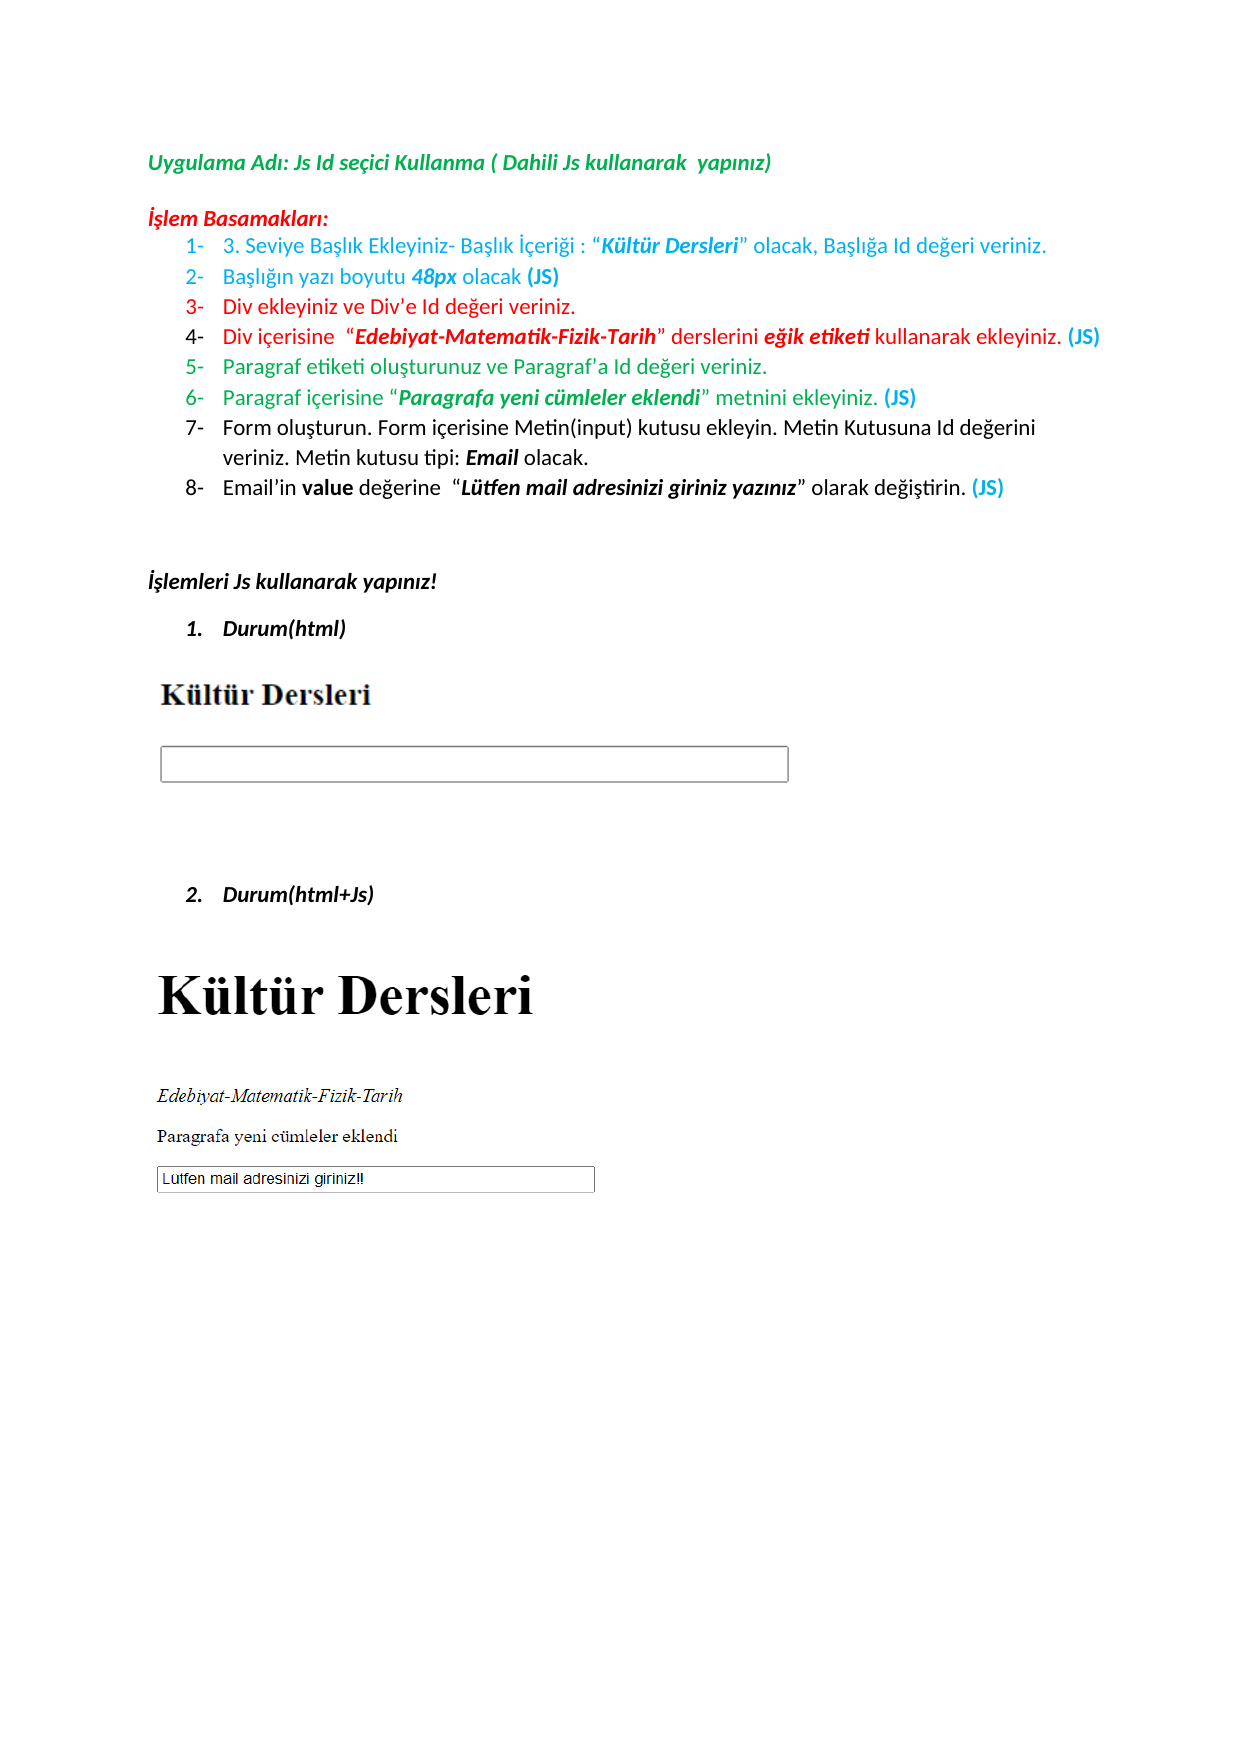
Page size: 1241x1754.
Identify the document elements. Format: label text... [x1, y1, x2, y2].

list Durum(html) [185, 614, 1093, 642]
list Başlığın yazı boyutu 48px olacak (JS) [185, 262, 1093, 290]
list Div içerisine “Edebiyat-Matematik-Fizik-Tarih” derslerini eğik etiketi kullanarak ekleyiniz. (JS) [185, 322, 1122, 350]
list Form oluşturun. Form içerisine Metin(input) kutusu ekleyin. Metin Kutusuna Id değerini veriniz. Metin kutusu tipi: Email olacak. [185, 413, 1093, 471]
list Durum(html+Js) [185, 880, 1093, 908]
text İşlem Basamakları: [148, 204, 1093, 232]
text Uygulama Adı: Js Id seçici Kullanma ( Dahili Js kullanarak yapınız) [148, 148, 1093, 176]
list 3. Seviye Başlık Ekleyiniz- Başlık İçeriği : “Kültür Dersleri” olacak, Başlığa Id değeri veriniz. [185, 232, 1093, 260]
picture [147, 660, 1093, 862]
text İşlemleri Js kullanarak yapınız! [148, 567, 1093, 595]
list Paragraf etiketi oluşturunuz ve Paragraf’a Id değeri veriniz. [185, 352, 1093, 381]
picture [147, 927, 960, 1263]
list Paragraf içerisine “Paragrafa yeni cümleler eklendi” metnini ekleyiniz. (JS) [185, 383, 1093, 411]
list Email’in value değerine “Lütfen mail adresinizi giriniz yazınız” olarak değiştirin. (JS) [185, 473, 1093, 501]
list Div ekleyiniz ve Div’e Id değeri veriniz. [185, 292, 1093, 320]
